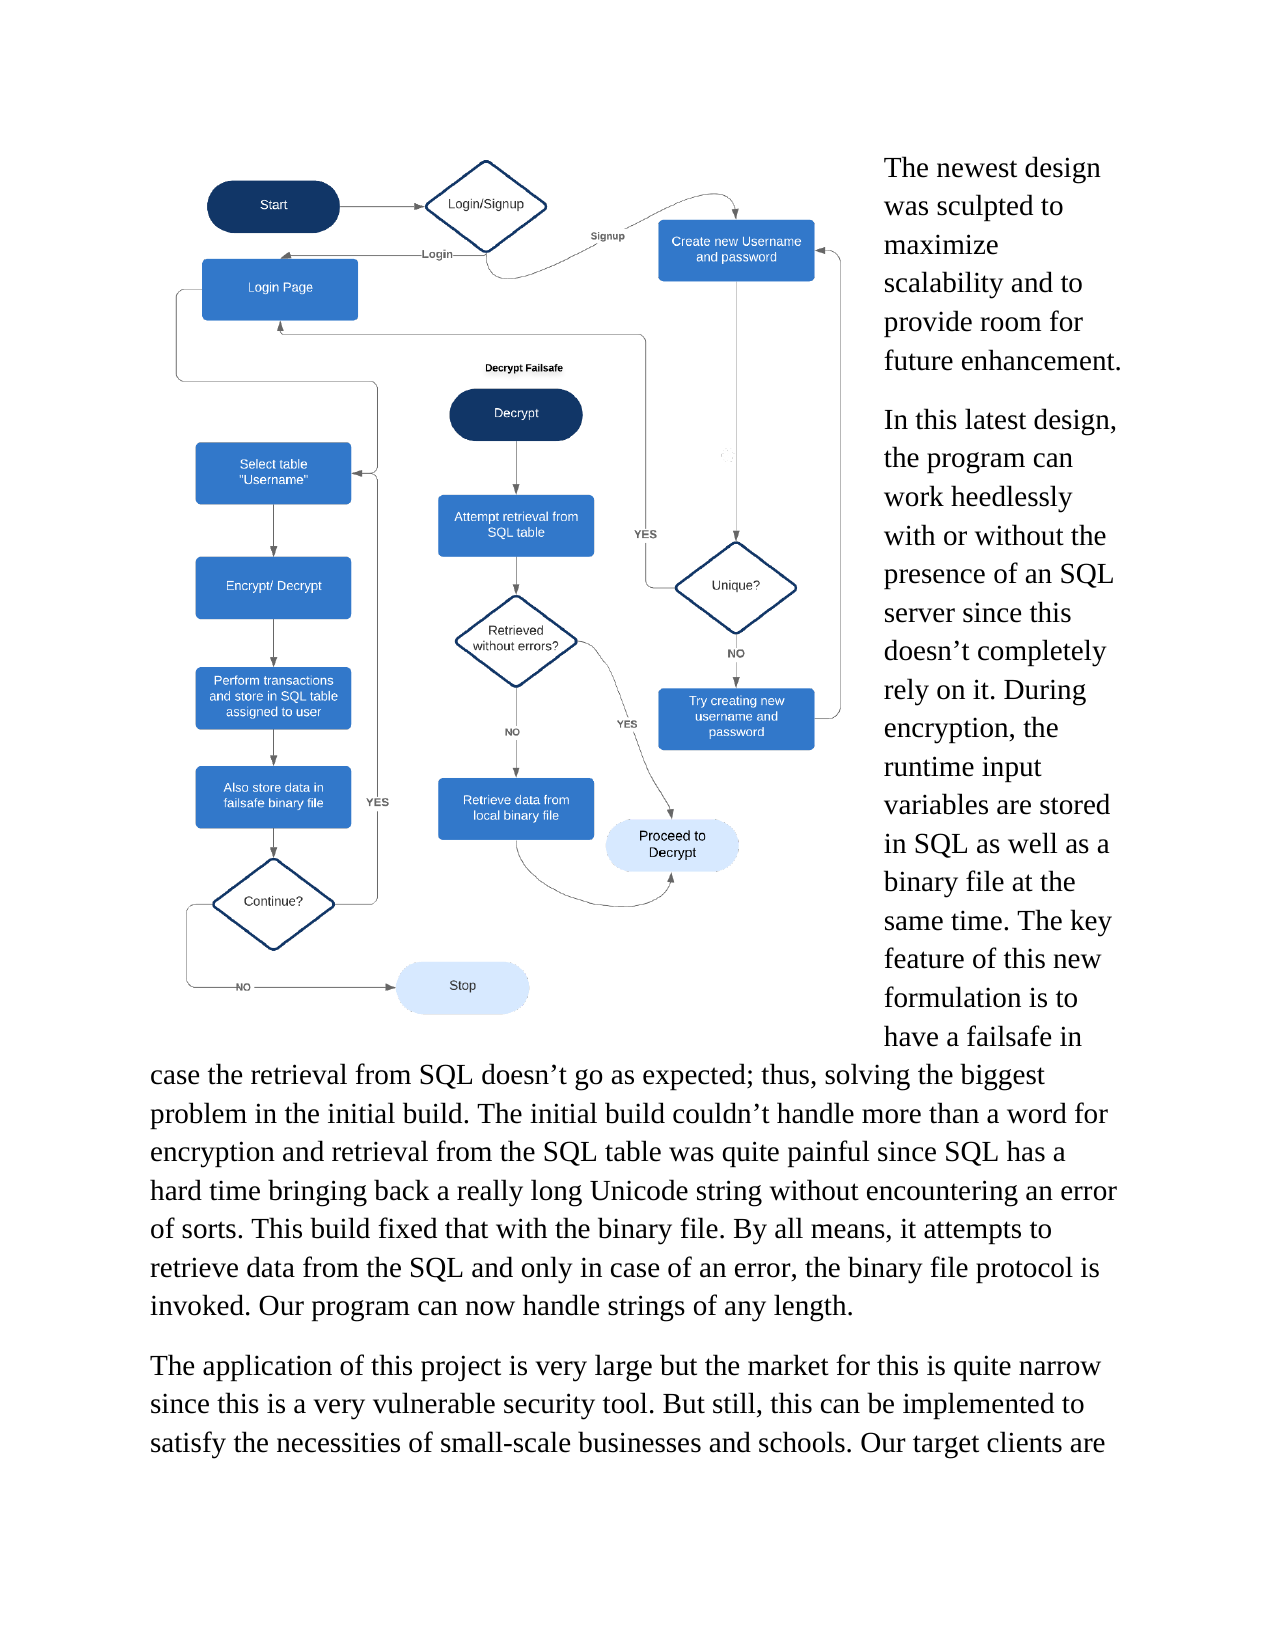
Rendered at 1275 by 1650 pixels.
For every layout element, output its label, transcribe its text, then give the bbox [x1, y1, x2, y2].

picture [150, 150, 865, 1027]
text The newest design was sculpted to maximize scalability and to provide room for future enhancement. [865, 150, 1125, 376]
text In this latest design, the program can work heedlessly with or without the presence of an SQL server since this doesn’t completely rely on it. During encryption, the runtime input variables are stored in SQL as well as a binary file at the same time. The key feature of this new formulation is to have a failsafe in case the retrieval from SQL doesn’t go as expected; thus, solving the biggest problem in the initial build. The initial build couldn’t handle more than a word for encryption and retrieval from the SQL table was quite painful since SQL has a hard time bringing back a really long Unicode string without encountering an error of sorts. This build fixed that with the binary file. By all means, it attempts to retrieve data from the SQL and only in case of an error, the binary file protocol is invoked. Our program can now handle strings of any length. [150, 402, 1125, 1322]
text The application of this project is very large but the market for this is quite narrow since this is a very vulnerable security tool. But still, this can be implemented to satisfy the necessities of small-scale businesses and schools. Our target clients are [150, 1348, 1125, 1458]
